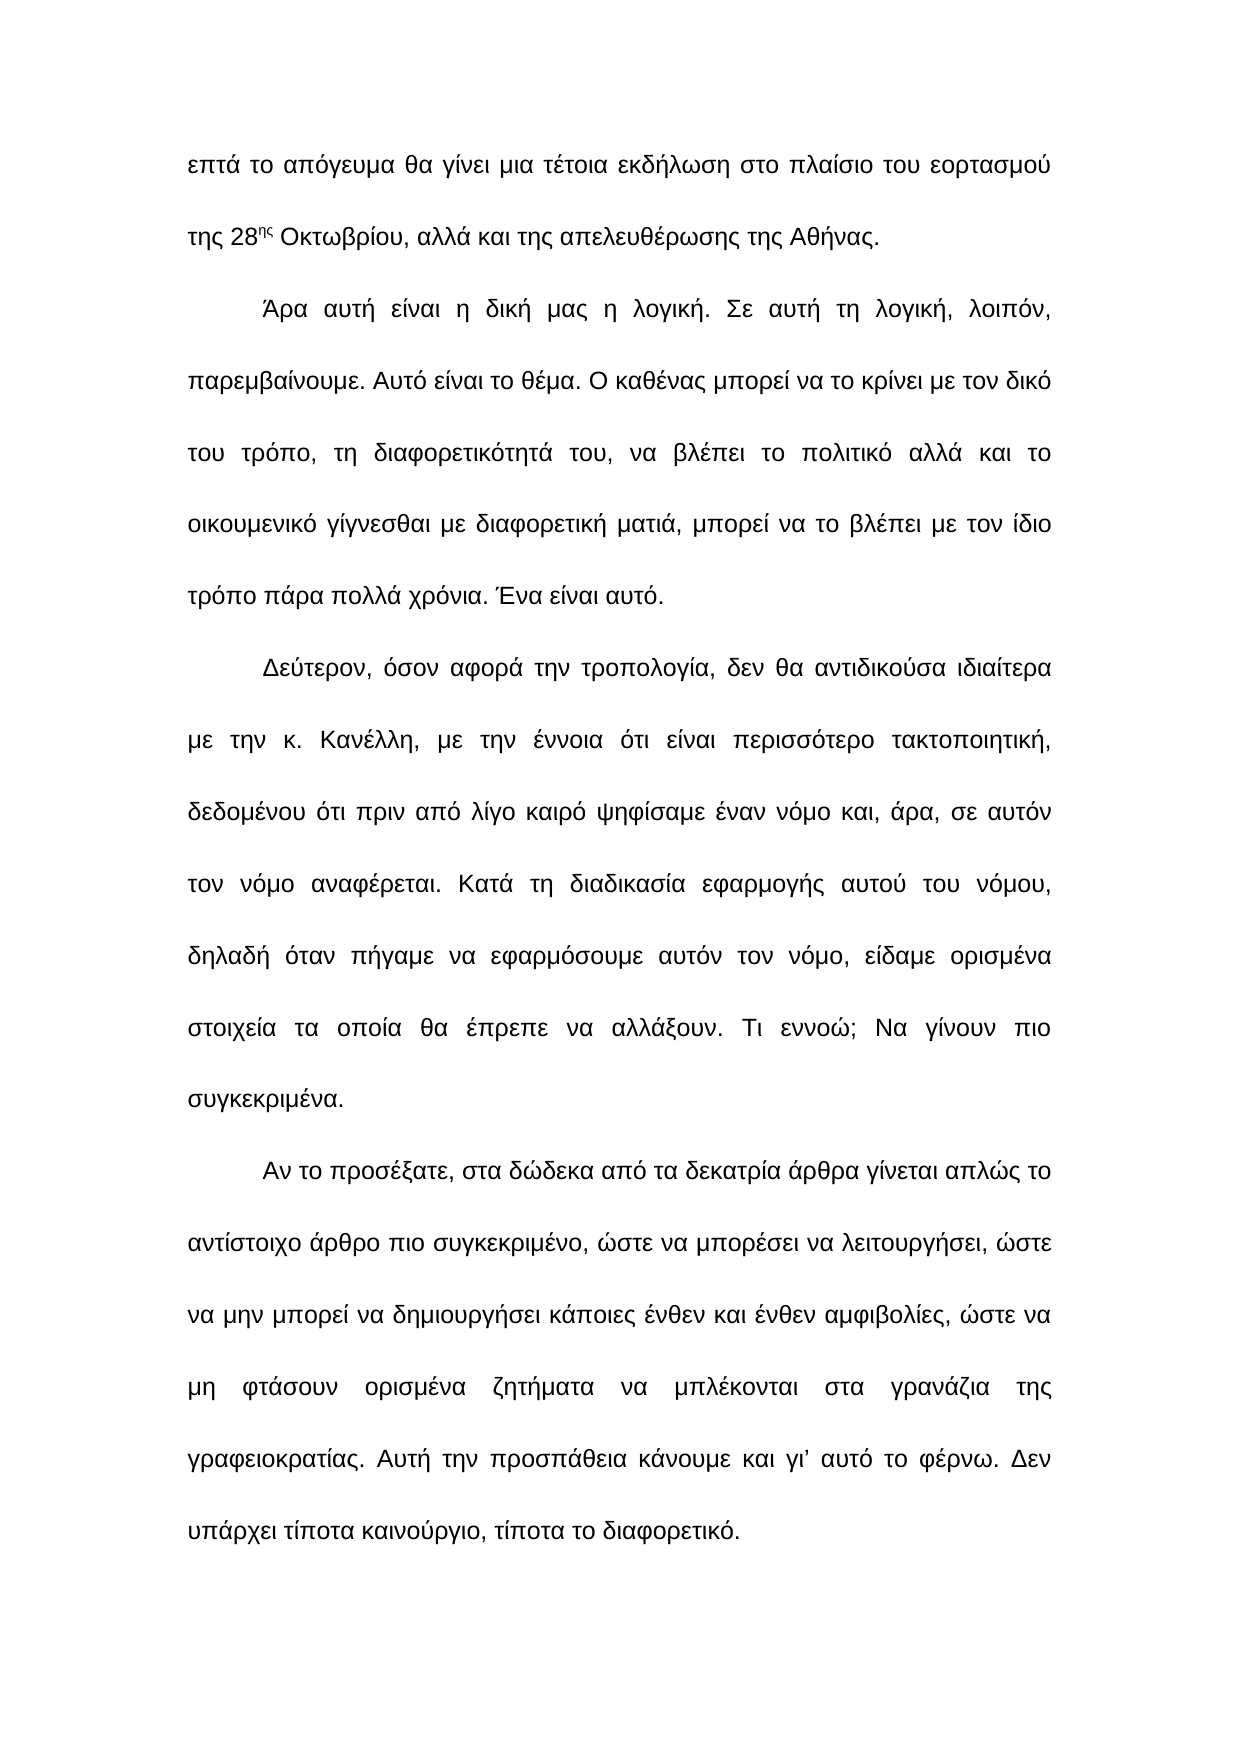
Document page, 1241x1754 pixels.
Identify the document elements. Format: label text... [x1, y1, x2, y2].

text Αν το προσέξατε, στα δώδεκα από τα δεκατρία άρθρα γίνεται απλώς το αντίστοιχο άρθρο πιο συγκεκριμένο, ώστε να μπορέσει να λειτουργήσει, ώστε να μην μπορεί να δημιουργήσει κάποιες ένθεν και ένθεν αμφιβολίες, ώστε να μη φτάσουν ορισμένα ζητήματα να μπλέκονται στα γρανάζια της γραφειοκρατίας. Αυτή την προσπάθεια κάνουμε και γι’ αυτό το φέρνω. Δεν υπάρχει τίποτα καινούργιο, τίποτα το διαφορετικό. [187, 1156, 1053, 1544]
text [187, 150, 1053, 251]
text Άρα αυτή είναι η δική μας η λογική. Σε αυτή τη λογική, λοιπόν, παρεμβαίνουμε. Αυτό είναι το θέμα. Ο καθένας μπορεί να το κρίνει με τον δικό του τρόπο, τη διαφορετικότητά του, να βλέπει το πολιτικό αλλά και το οικουμενικό γίγνεσθαι με διαφορετική ματιά, μπορεί να το βλέπει με τον ίδιο τρόπο πάρα πολλά χρόνια. Ένα είναι αυτό. [187, 294, 1053, 610]
text Δεύτερον, όσον αφορά την τροπολογία, δεν θα αντιδικούσα ιδιαίτερα με την κ. Κανέλλη, με την έννοια ότι είναι περισσότερο τακτοποιητική, δεδομένου ότι πριν από λίγο καιρό ψηφίσαμε έναν νόμο και, άρα, σε αυτόν τον νόμο αναφέρεται. Κατά τη διαδικασία εφαρμογής αυτού του νόμου, δηλαδή όταν πήγαμε να εφαρμόσουμε αυτόν τον νόμο, είδαμε ορισμένα στοιχεία τα οποία θα έπρεπε να αλλάξουν. Τι εννοώ; Να γίνουν πιο συγκεκριμένα. [187, 653, 1053, 1113]
